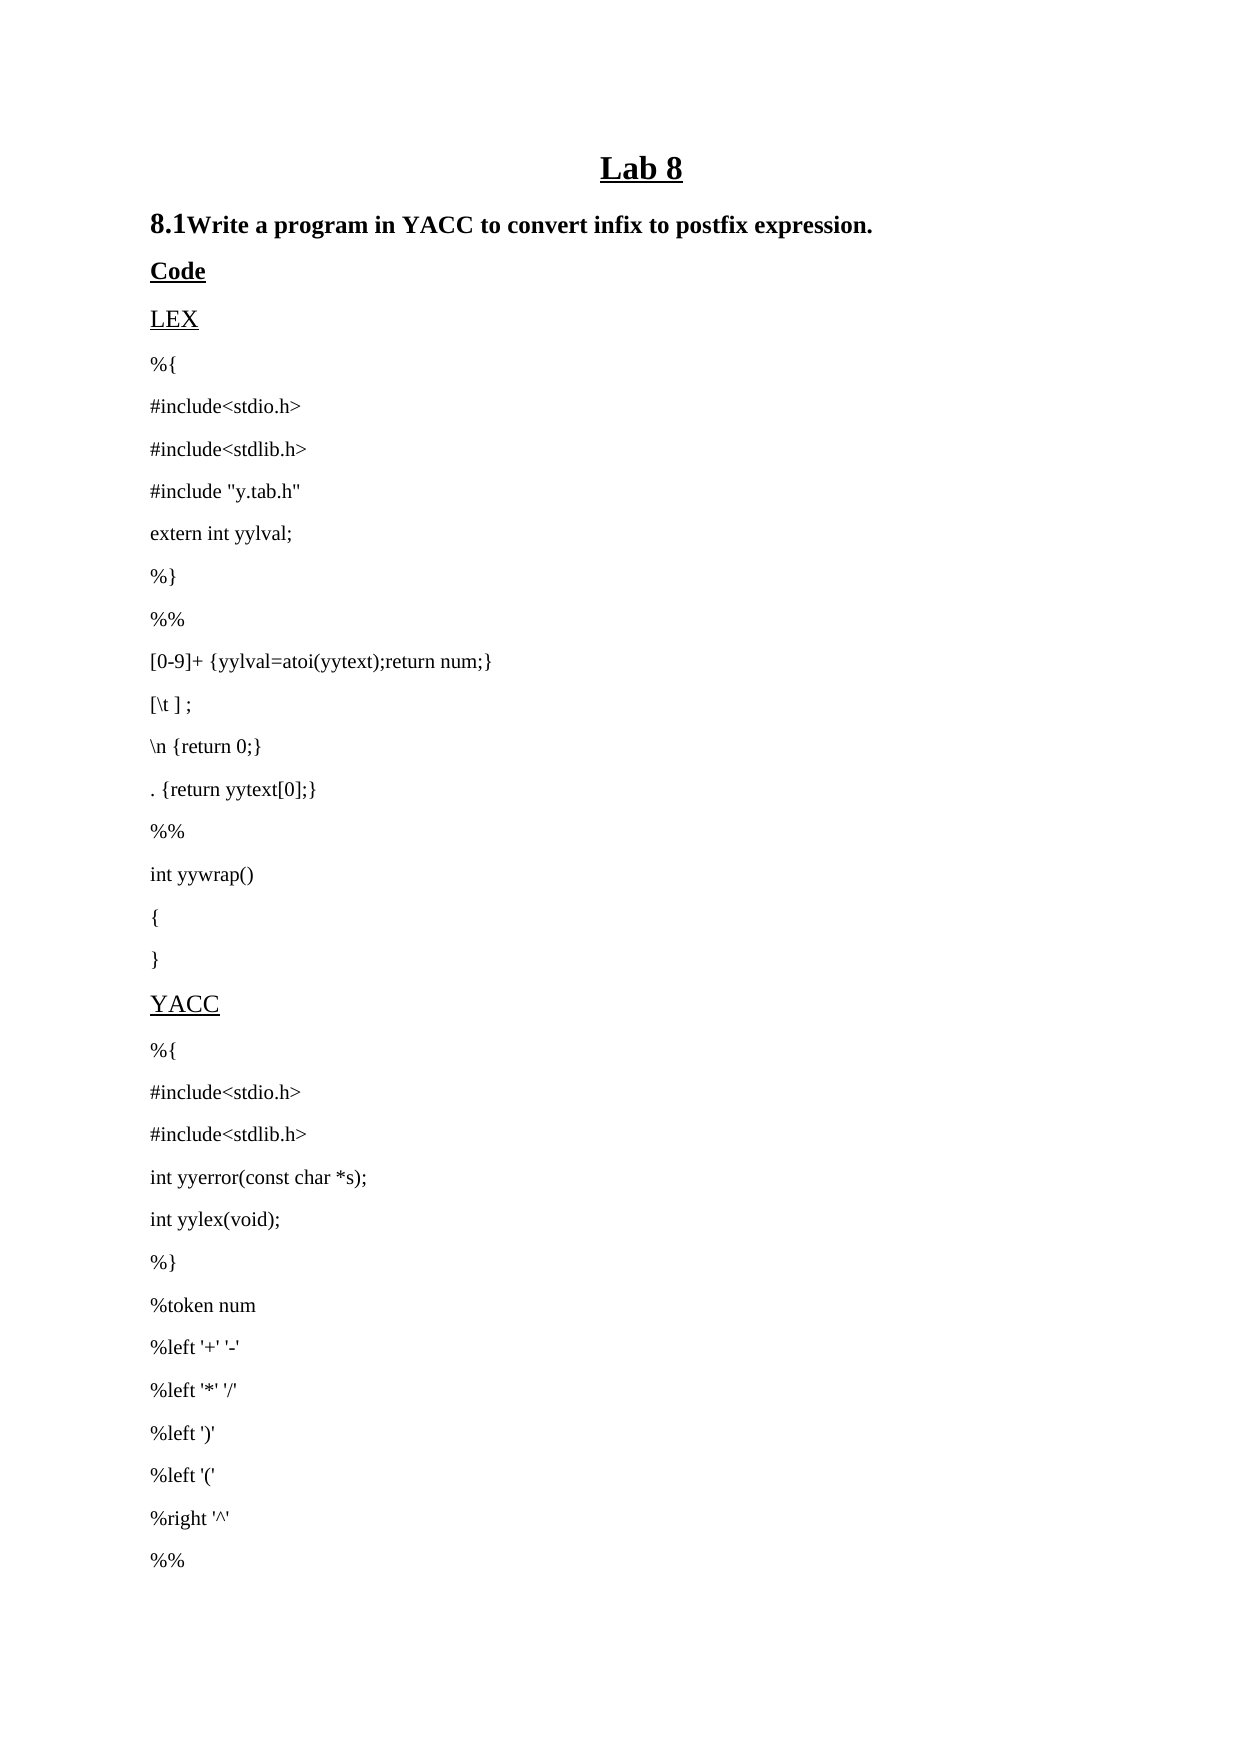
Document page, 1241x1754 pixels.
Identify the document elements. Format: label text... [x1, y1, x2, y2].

text %left '*' '/' [150, 1378, 1109, 1402]
text %% [150, 819, 1109, 843]
text %left '+' '-' [150, 1335, 1109, 1359]
text %} [150, 1250, 1109, 1274]
subtitle Lab 8 [600, 148, 1109, 186]
text %left '(' [150, 1463, 1109, 1487]
text #include<stdio.h> #include<stdlib.h> #include "y.tab.h" extern int yylval; [150, 394, 309, 545]
text %right '^' [150, 1506, 1109, 1530]
text LEX [150, 304, 1109, 332]
text %{ [150, 1037, 1109, 1062]
text } [150, 947, 1109, 971]
text YACC [150, 989, 1109, 1018]
text 8.1Write a program in YACC to convert infix to postfix expression. Code [150, 206, 875, 285]
text %% [150, 607, 1109, 631]
text %% [150, 1548, 1109, 1572]
text %} [150, 564, 1109, 588]
text . {return yytext[0];} [150, 777, 1109, 801]
text { [150, 904, 1109, 929]
text #include<stdio.h> #include<stdlib.h> [150, 1080, 309, 1146]
text %token num [150, 1293, 1109, 1317]
text int yyerror(const char *s); int yylex(void); [150, 1165, 369, 1231]
text int yywrap() [150, 862, 1109, 886]
text %{ [150, 352, 1109, 376]
text \n {return 0;} [150, 734, 1109, 758]
text [0-9]+ {yylval=atoi(yytext);return num;} [\t ] ; [150, 649, 495, 716]
text %left ')' [150, 1420, 1109, 1444]
